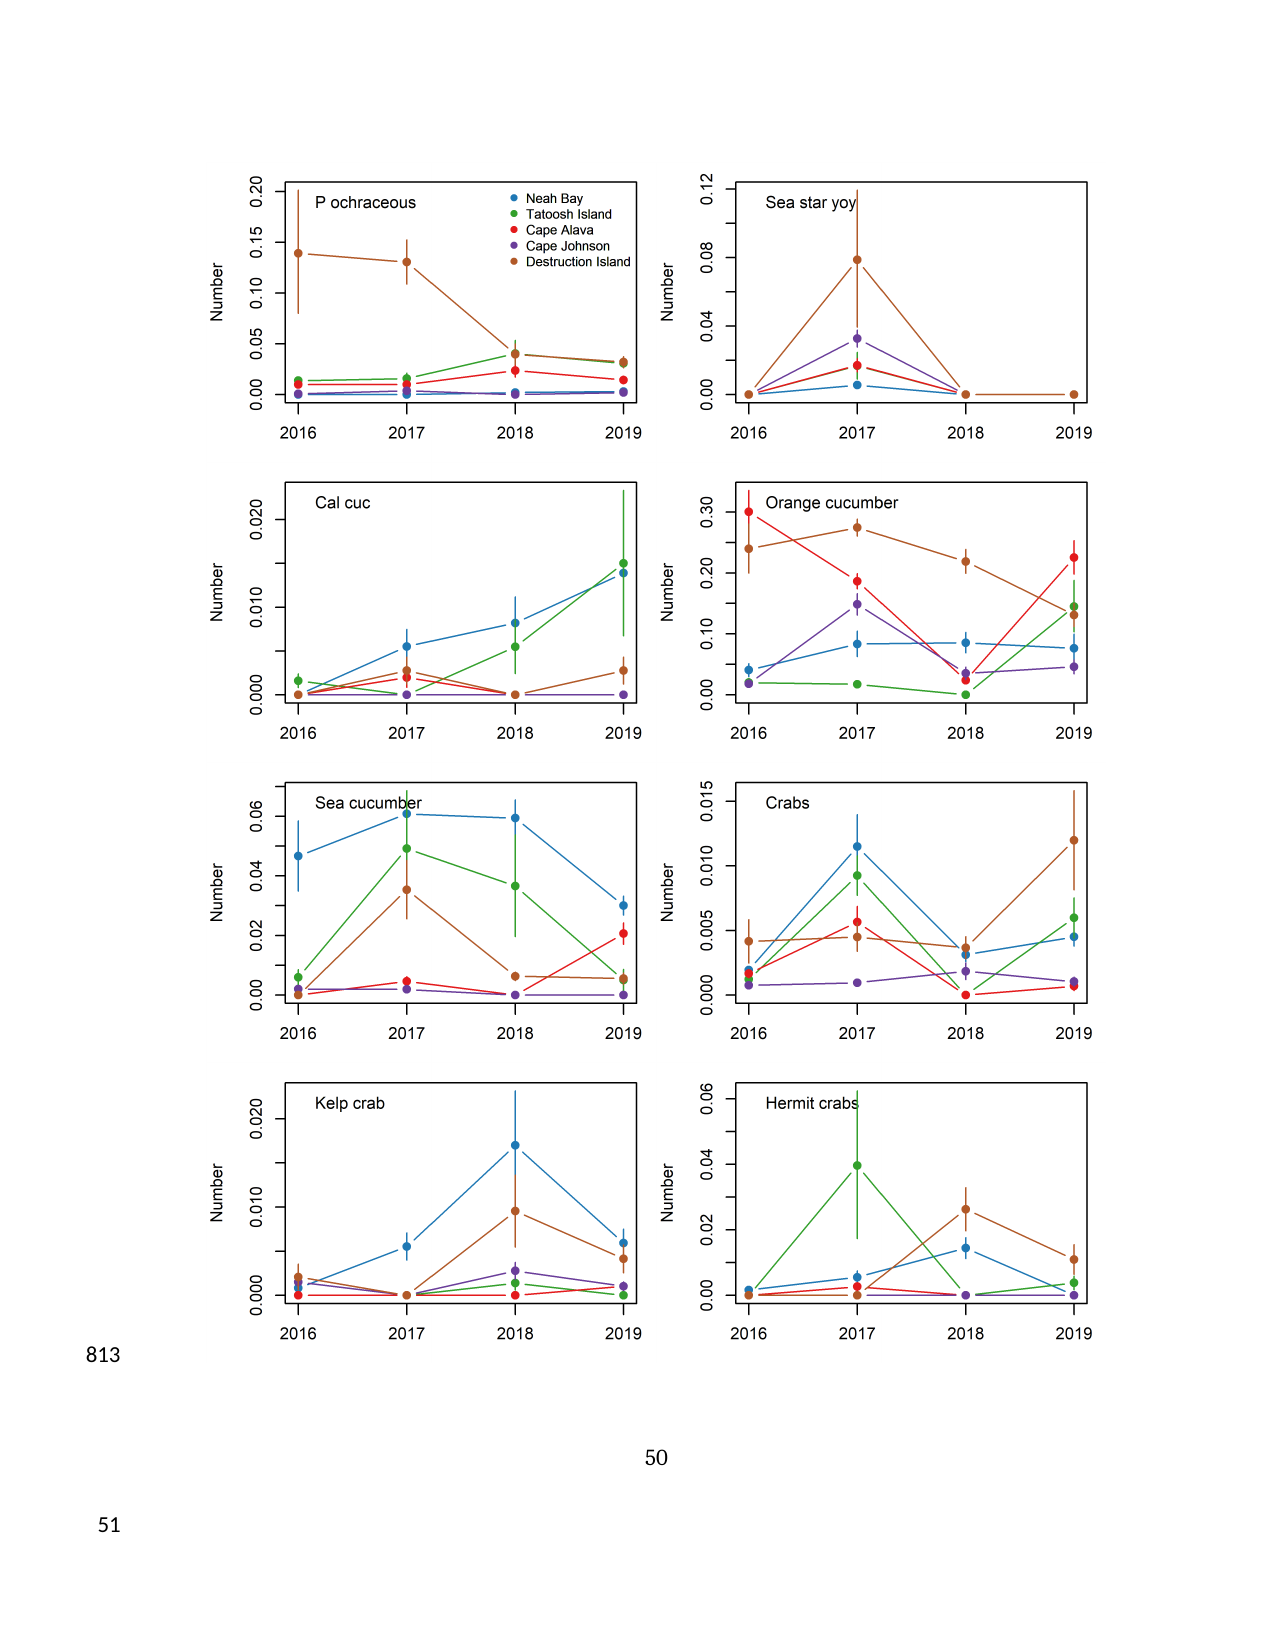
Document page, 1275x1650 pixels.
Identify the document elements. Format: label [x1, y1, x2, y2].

picture [206, 162, 1107, 1363]
